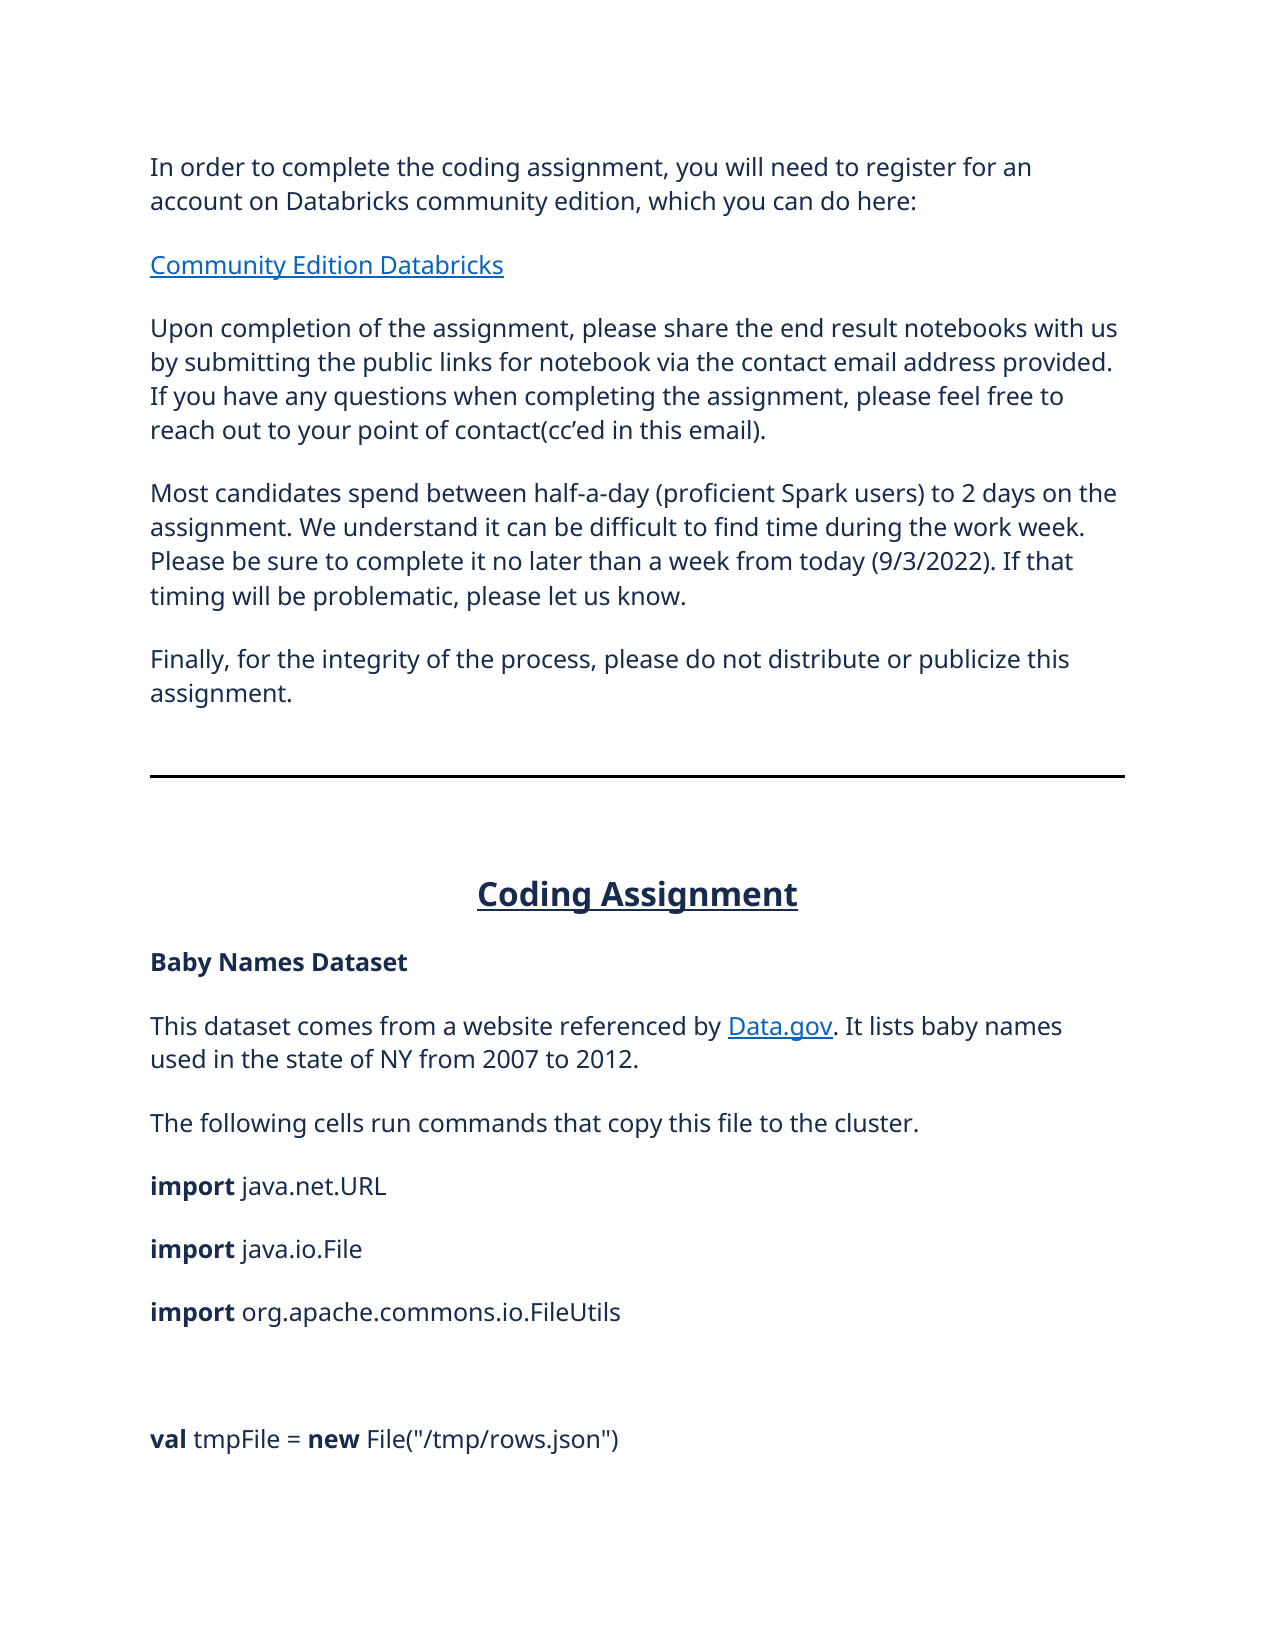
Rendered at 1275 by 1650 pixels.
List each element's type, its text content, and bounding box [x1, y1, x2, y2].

text Most candidates spend between half-a-day (proficient Spark users) to 2 days on the assignment. We understand it can be difficult to find time during the work week. Please be sure to complete it no later than a week from today (9/3/2022). If that timing will be problematic, please let us know. [150, 476, 1125, 612]
text import java.net.URL [150, 1169, 1125, 1203]
text Community Edition Databricks [150, 247, 1125, 281]
text This dataset comes from a website referenced by Data.gov. It lists baby names used in the state of NY from 2007 to 2012. [150, 1008, 1125, 1076]
text Upon completion of the assignment, please share the end result notebooks with us by submitting the public links for notebook via the contact email address provided. If you have any questions when completing the assignment, please feel free to reach out to your point of contact(cc’ed in this email). [150, 311, 1125, 447]
text import org.apache.commons.io.FileUtils [150, 1295, 1125, 1329]
text Baby Names Dataset [150, 945, 1125, 979]
text In order to complete the coding assignment, you will need to register for an account on Databricks community edition, which you can do here: [150, 150, 1125, 218]
text Finally, for the integrity of the process, please do not distribute or publicize this assignment. [150, 641, 1125, 709]
text The following cells run commands that copy this file to the cluster. [150, 1105, 1125, 1139]
text val tmpFile = new File("/tmp/rows.json") [150, 1422, 1125, 1456]
text import java.io.File [150, 1232, 1125, 1266]
text Coding Assignment [150, 870, 1125, 916]
